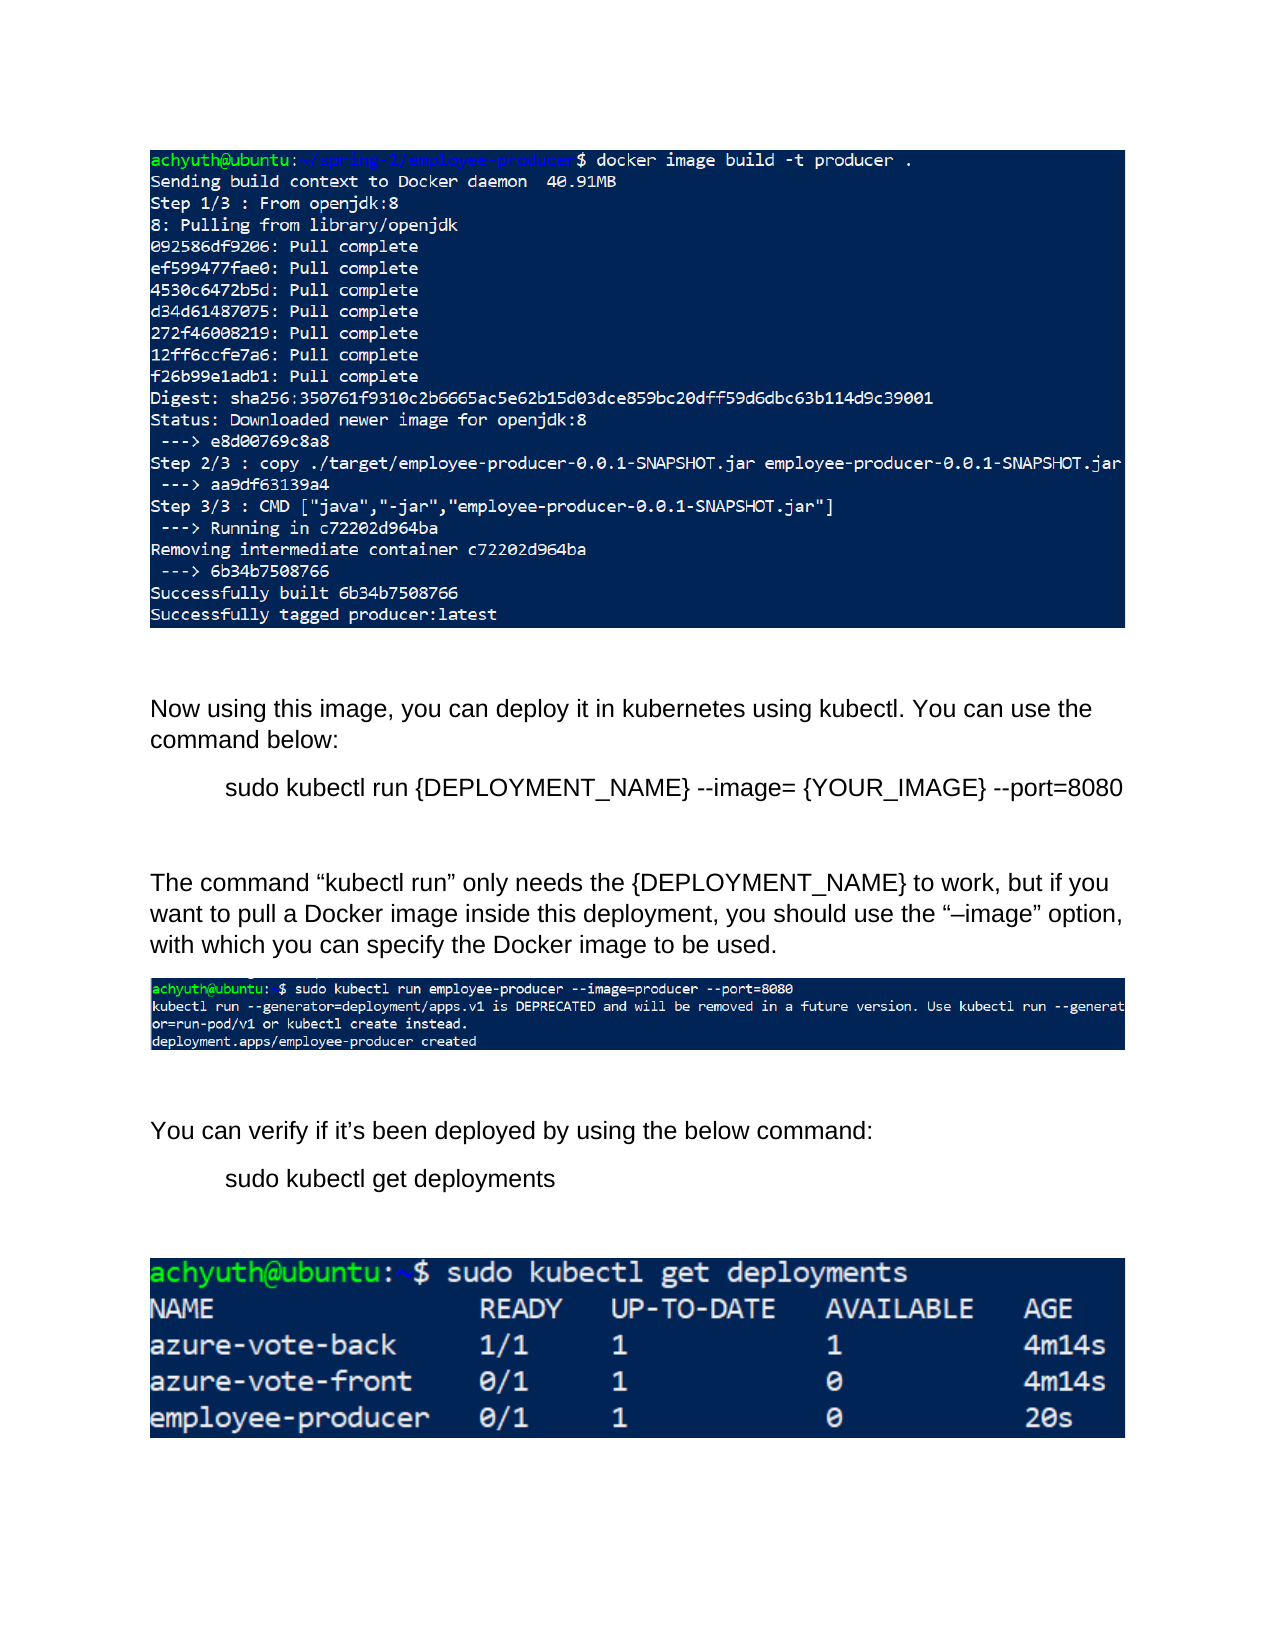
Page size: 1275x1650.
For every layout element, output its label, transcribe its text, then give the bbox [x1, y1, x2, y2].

text The command “kubectl run” only needs the {DEPLOYMENT_NAME} to work, but if you want to pull a Docker image inside this deployment, you should use the “–image” option, with which you can specify the Docker image to be used. [150, 868, 1125, 959]
picture [150, 978, 1125, 1050]
text sudo kubectl run {DEPLOYMENT_NAME} --image= {YOUR_IMAGE} --port=8080 [150, 773, 1125, 802]
text Now using this image, you can deploy it in kubernetes using kubectl. You can use the command below: [150, 694, 1125, 754]
picture [150, 150, 1125, 628]
text You can verify if it’s been deployed by using the below command: [150, 1116, 1125, 1144]
text sudo kubectl get deployments [150, 1163, 1125, 1192]
picture [150, 1258, 1125, 1438]
